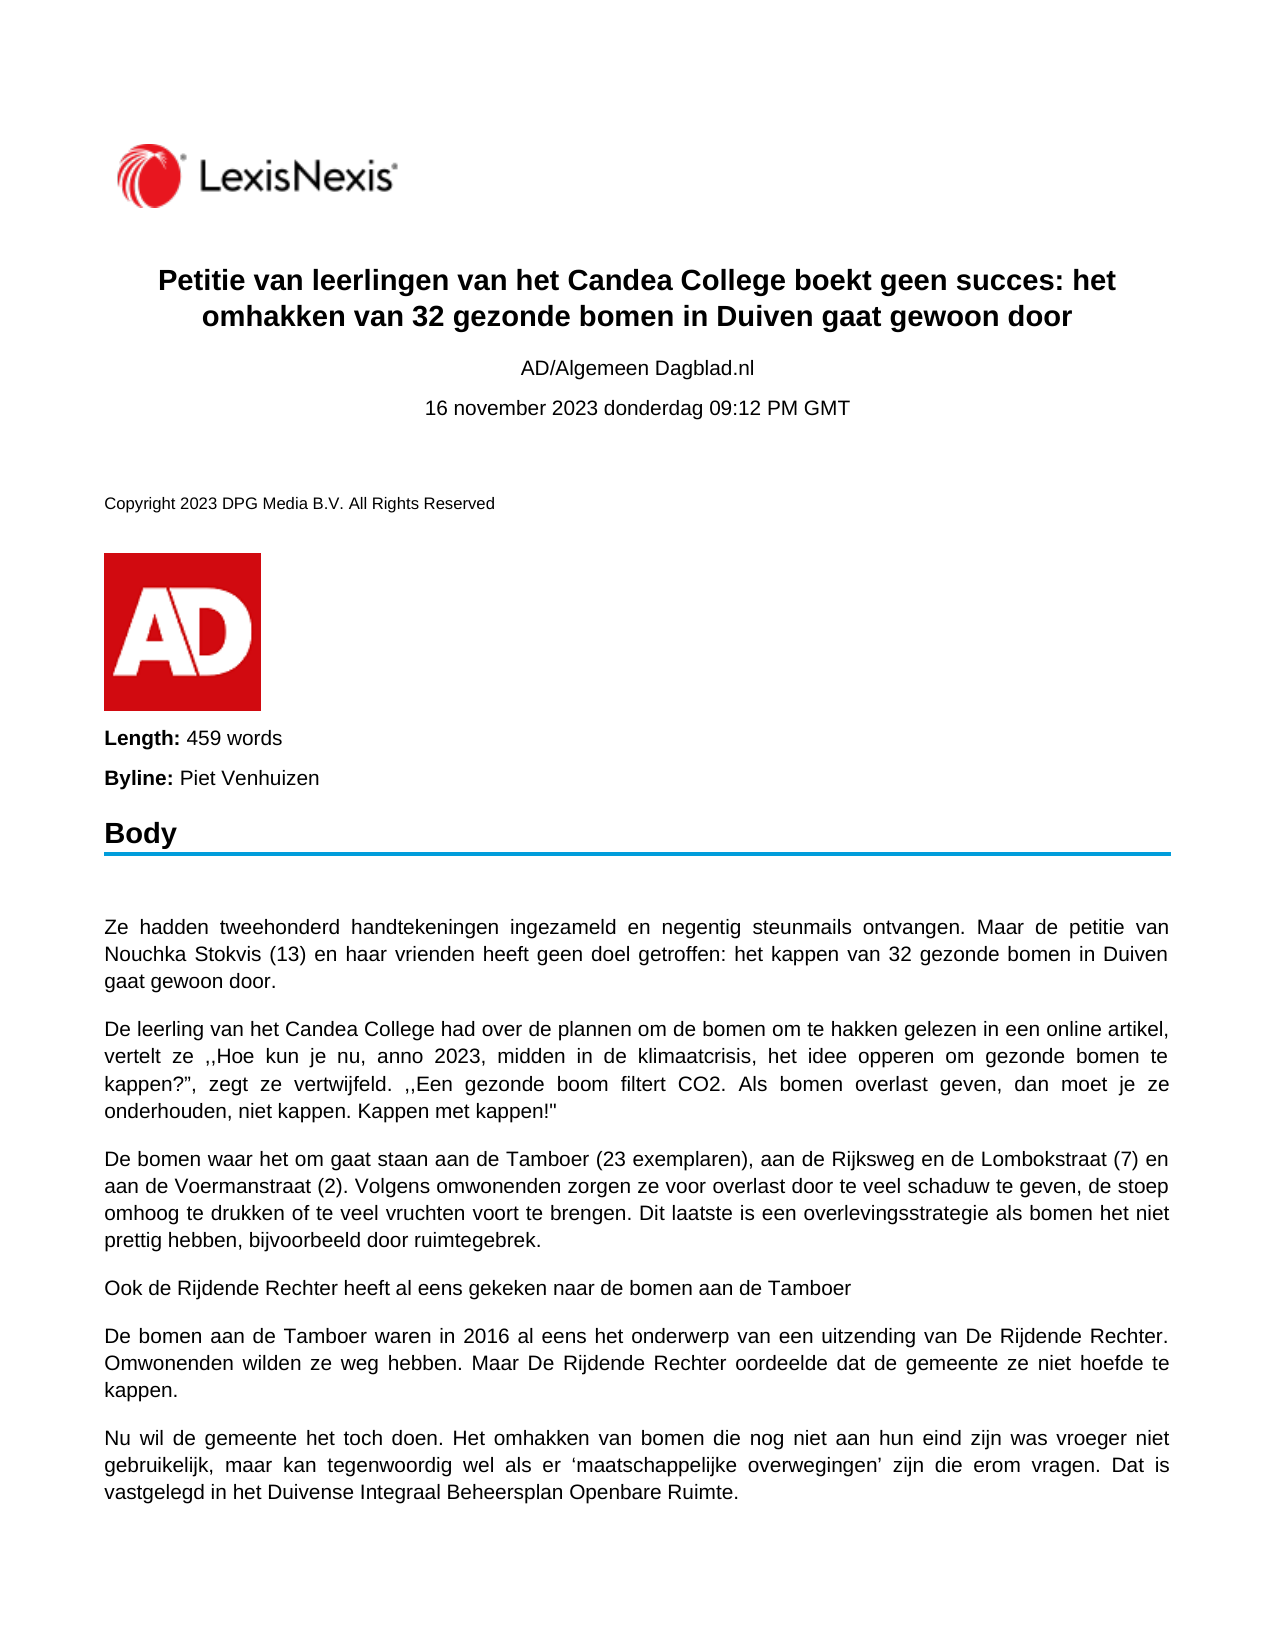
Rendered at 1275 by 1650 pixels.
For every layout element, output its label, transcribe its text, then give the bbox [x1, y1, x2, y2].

text Copyright 2023 DPG Media B.V. All Rights Reserved [104, 461, 1171, 513]
text Nu wil de gemeente het toch doen. Het omhakken van bomen die nog niet aan hun eind zijn was vroeger niet gebruikelijk, maar kan tegenwoordig wel als er ‘maatschappelijke overwegingen’ zijn die erom vragen. Dat is vastgelegd in het Duivense Integraal Beheersplan Openbare Ruimte. [104, 1422, 1171, 1504]
picture [104, 553, 261, 711]
text Body [104, 814, 1171, 850]
text Ook de Rijdende Rechter heeft al eens gekeken naar de bomen aan de Tamboer [104, 1272, 1171, 1299]
picture [104, 144, 412, 208]
subtitle Petitie van leerlingen van het Candea College boekt geen succes: het omhakken van 32 gezonde bomen in Duiven gaat gewoon door [104, 261, 1171, 332]
text De bomen aan de Tamboer waren in 2016 al eens het onderwerp van een uitzending van De Rijdende Rechter. Omwonenden wilden ze weg hebben. Maar De Rijdende Rechter oordeelde dat de gemeente ze niet hoefde te kappen. [104, 1320, 1171, 1402]
text De leerling van het Candea College had over de plannen om de bomen om te hakken gelezen in een online artikel, vertelt ze ,,Hoe kun je nu, anno 2023, midden in de klimaatcrisis, het idee opperen om gezonde bomen te kappen?”, zegt ze vertwijfeld. ,,Een gezonde boom filtert CO2. Als bomen overlast geven, dan moet je ze onderhouden, niet kappen. Kappen met kappen!" [104, 1014, 1171, 1122]
text AD/Algemeen Dagblad.nl [104, 353, 1171, 380]
text Ze hadden tweehonderd handtekeningen ingezameld en negentig steunmails ontvangen. Maar de petitie van Nouchka Stokvis (13) en haar vrienden heeft geen doel getroffen: het kappen van 32 gezonde bomen in Duiven gaat gewoon door. [104, 912, 1171, 993]
text Length: 459 words [104, 723, 1171, 750]
text Byline: Piet Venhuizen [104, 762, 1171, 789]
text De bomen waar het om gaat staan aan de Tamboer (23 exemplaren), aan de Rijksweg en de Lombokstraat (7) en aan de Voermanstraat (2). Volgens omwonenden zorgen ze voor overlast door te veel schaduw te geven, de stoep omhoog te drukken of te veel vruchten voort te brengen. Dit laatste is een overlevingsstrategie als bomen het niet prettig hebben, bijvoorbeeld door ruimtegebrek. [104, 1143, 1171, 1252]
text 16 november 2023 donderdag 09:12 PM GMT [104, 393, 1171, 420]
